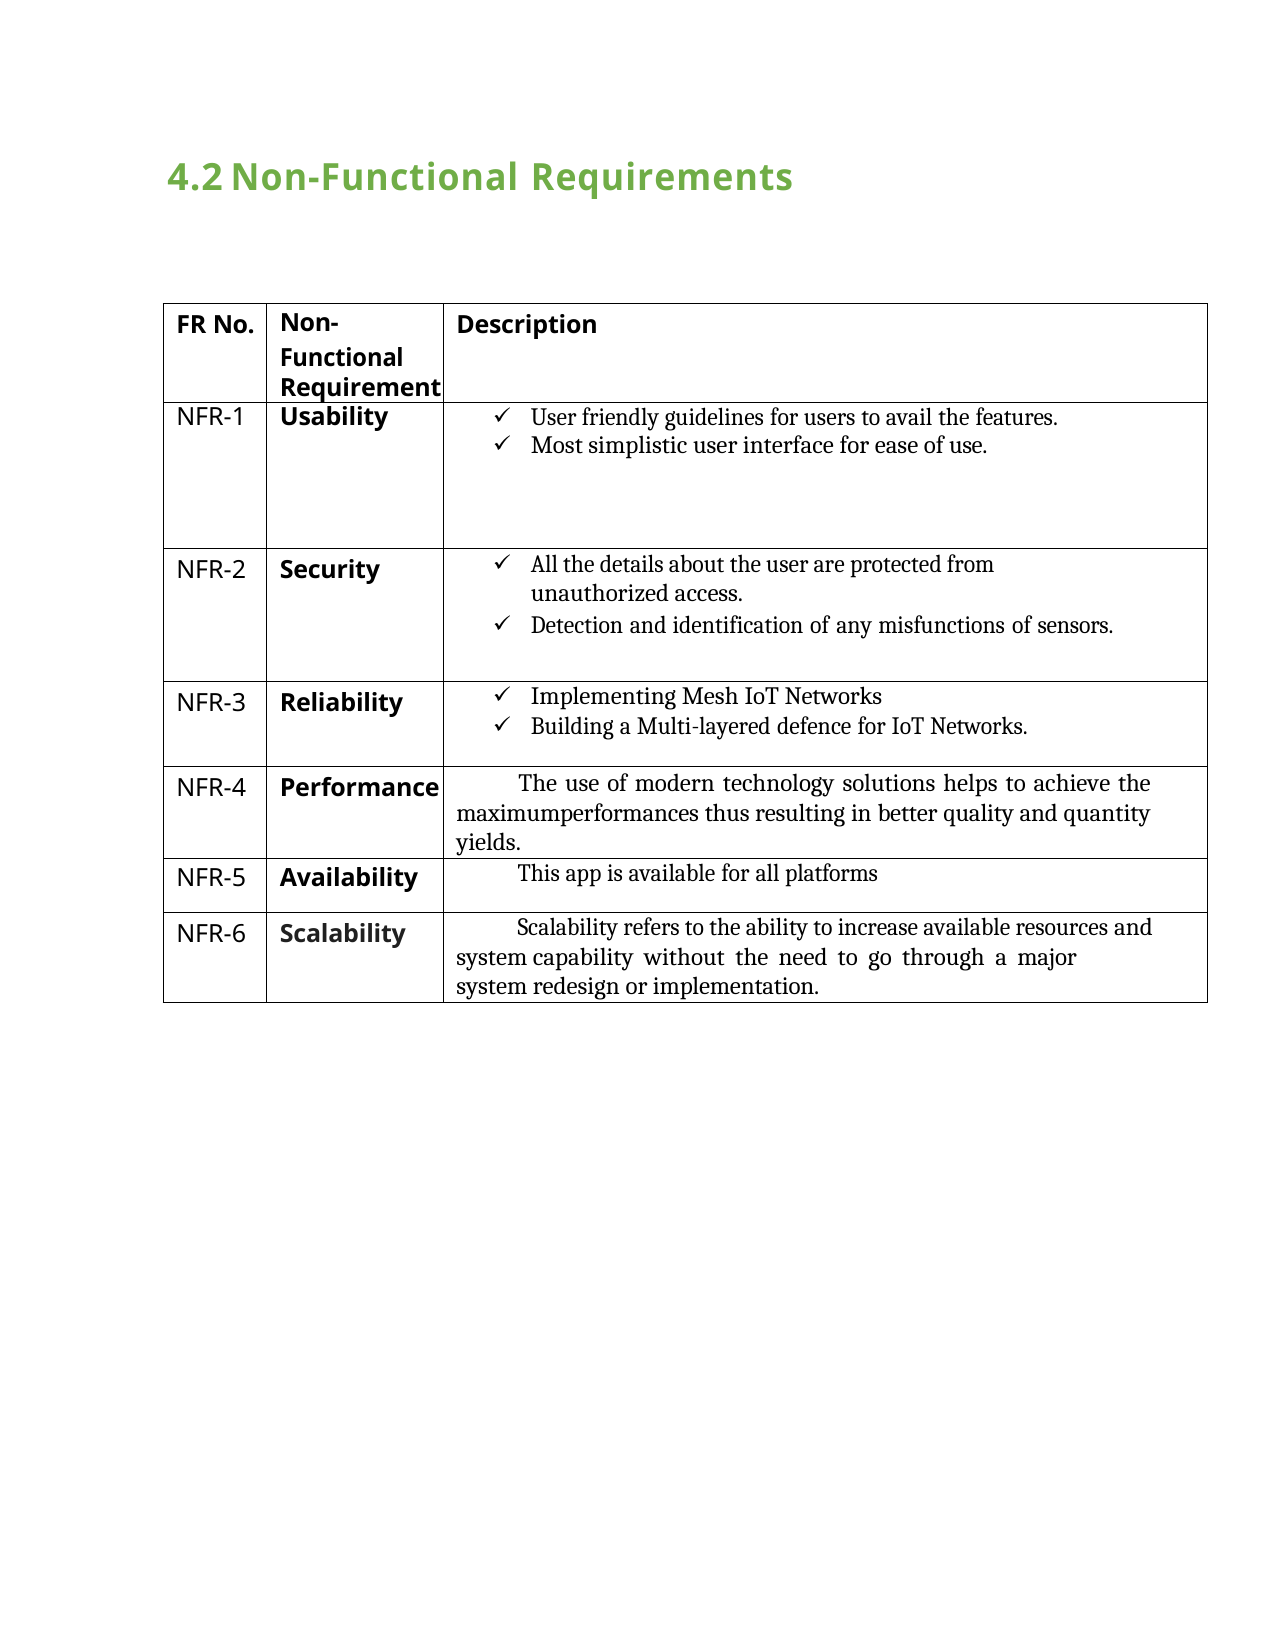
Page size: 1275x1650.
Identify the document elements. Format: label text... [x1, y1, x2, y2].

table_cell User friendly guidelines for users to avail the features. Most simplistic user interface for ease of use. [444, 403, 1207, 548]
table_cell Implementing Mesh IoT Networks Building a Multi-layered defence for IoT Networks. [444, 682, 1207, 766]
table_cell Reliability [267, 682, 443, 766]
table_cell NFR-4 [164, 767, 266, 858]
table_cell Security [267, 549, 443, 681]
subtitle Non-Functional Requirements [167, 151, 1242, 202]
table_cell Scalability [267, 913, 443, 1002]
table_cell NFR-2 [164, 549, 266, 681]
table_cell Scalability refers to the ability to increase available resources and system capability without the need to go through a major system redesign or implementation. [444, 913, 1207, 1002]
table_cell NFR-6 [164, 913, 266, 1002]
table_cell NFR-1 [164, 403, 266, 548]
table_header Description [444, 304, 1207, 402]
table_cell Performance [267, 767, 443, 858]
table_cell NFR-5 [164, 859, 266, 912]
table_cell NFR-3 [164, 682, 266, 766]
table_cell The use of modern technology solutions helps to achieve the maximumperformances thus resulting in better quality and quantity yields. [444, 767, 1207, 858]
table_header Non- Functional Requirement [267, 304, 443, 402]
table_cell All the details about the user are protected from unauthorized access. Detection and identification of any misfunctions of sensors. [444, 549, 1207, 681]
table_cell Availability [267, 859, 443, 912]
table_header FR No. [164, 304, 266, 402]
table_cell Usability [267, 403, 443, 548]
table_cell This app is available for all platforms [444, 859, 1207, 912]
